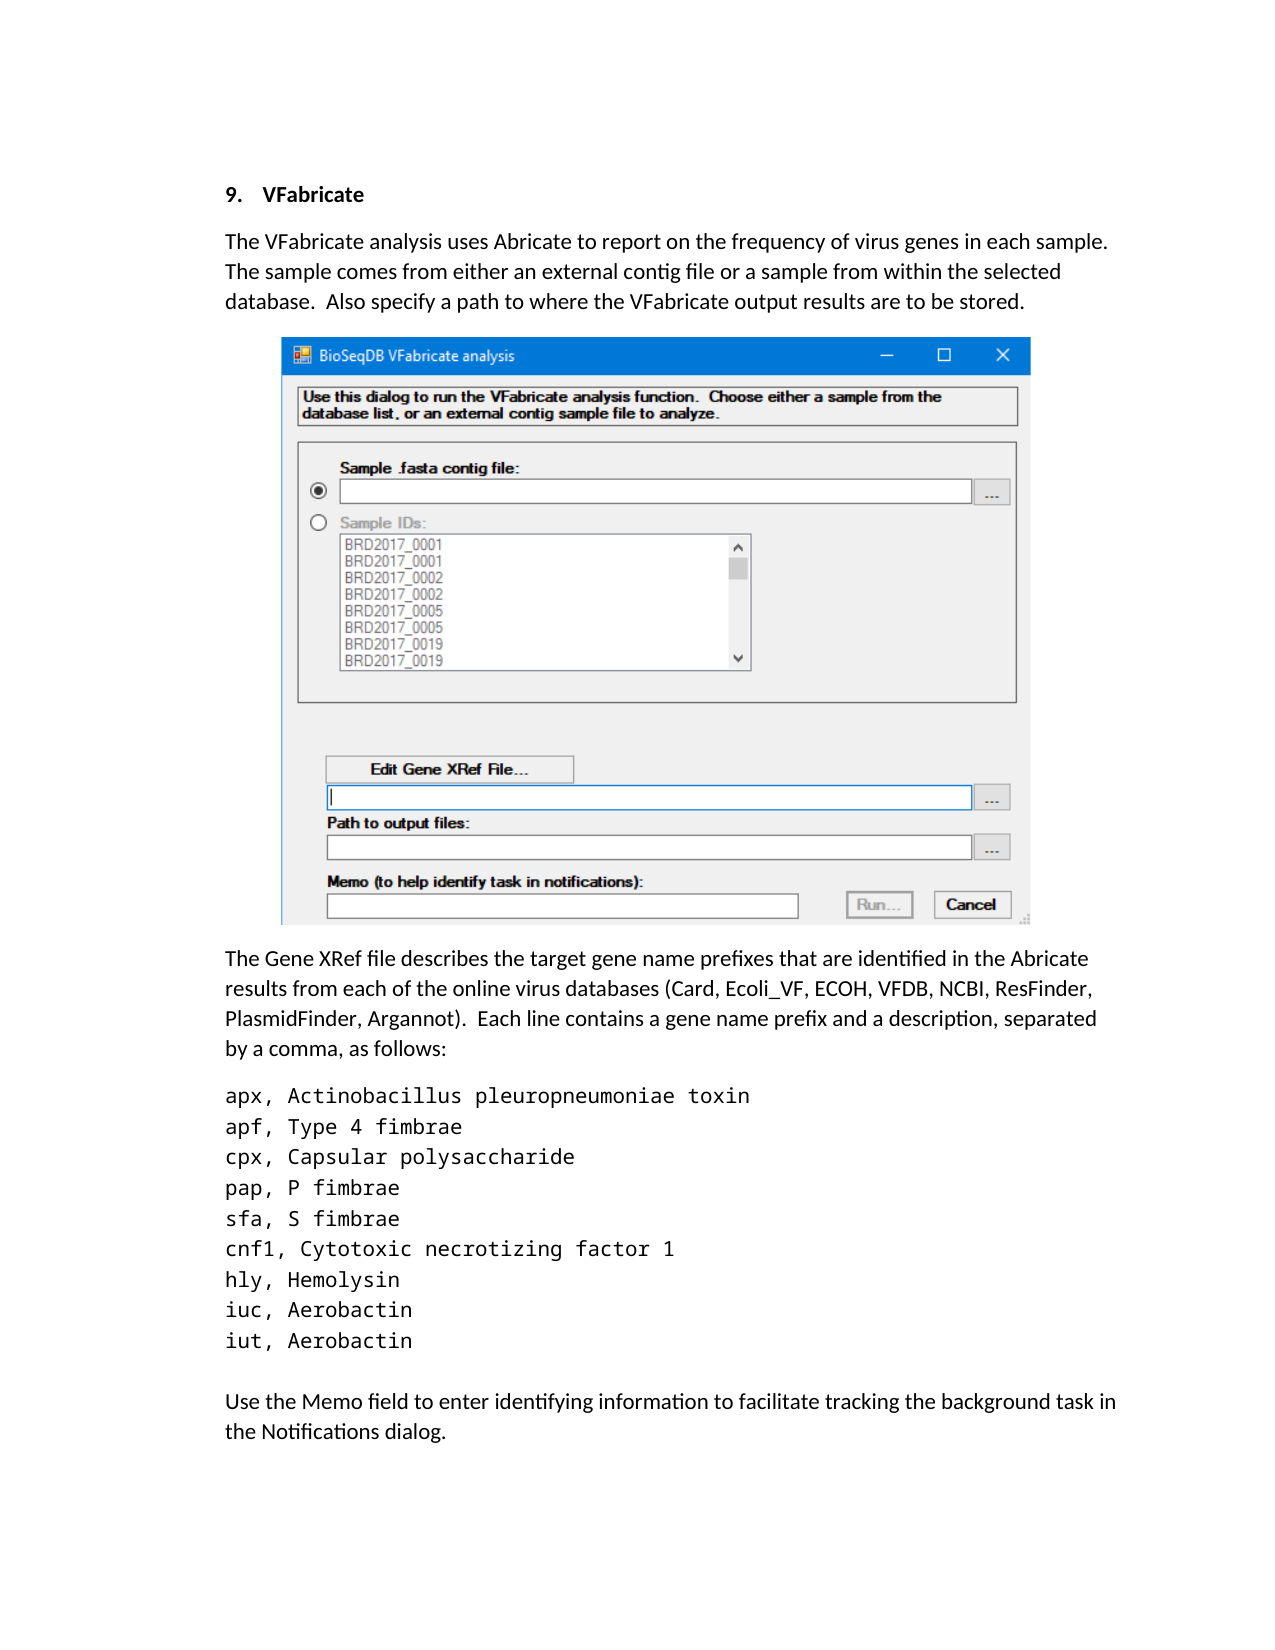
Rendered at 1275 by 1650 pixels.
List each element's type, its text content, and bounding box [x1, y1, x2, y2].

text pap, P fimbrae [225, 1173, 1125, 1202]
picture [281, 337, 1030, 925]
text apf, Type 4 fimbrae [225, 1112, 1125, 1140]
text iuc, Aerobactin [225, 1296, 1125, 1324]
text The Gene XRef file describes the target gene name prefixes that are identified in the Abricate results from each of the online virus databases (Card, Ecoli_VF, ECOH, VFDB, NCBI, ResFinder, PlasmidFinder, Argannot). Each line contains a gene name prefix and a description, separated by a comma, as follows: [225, 944, 1125, 1062]
text Use the Memo field to enter identifying information to facilitate tracking the background task in the Notifications dialog. [225, 1387, 1125, 1445]
list VFabricate [225, 180, 1125, 208]
text cpx, Capsular polysaccharide [225, 1142, 1125, 1171]
text cnf1, Cytotoxic necrotizing factor 1 [225, 1234, 1125, 1263]
text apx, Actinobacillus pleuropneumoniae toxin [225, 1081, 1125, 1110]
text sfa, S fimbrae [225, 1204, 1125, 1232]
text iut, Aerobactin [225, 1326, 1125, 1355]
text hly, Hemolysin [225, 1265, 1125, 1293]
text The VFabricate analysis uses Abricate to report on the frequency of virus genes in each sample. The sample comes from either an external contig file or a sample from within the selected database. Also specify a path to where the VFabricate output results are to be stored. [225, 227, 1125, 316]
